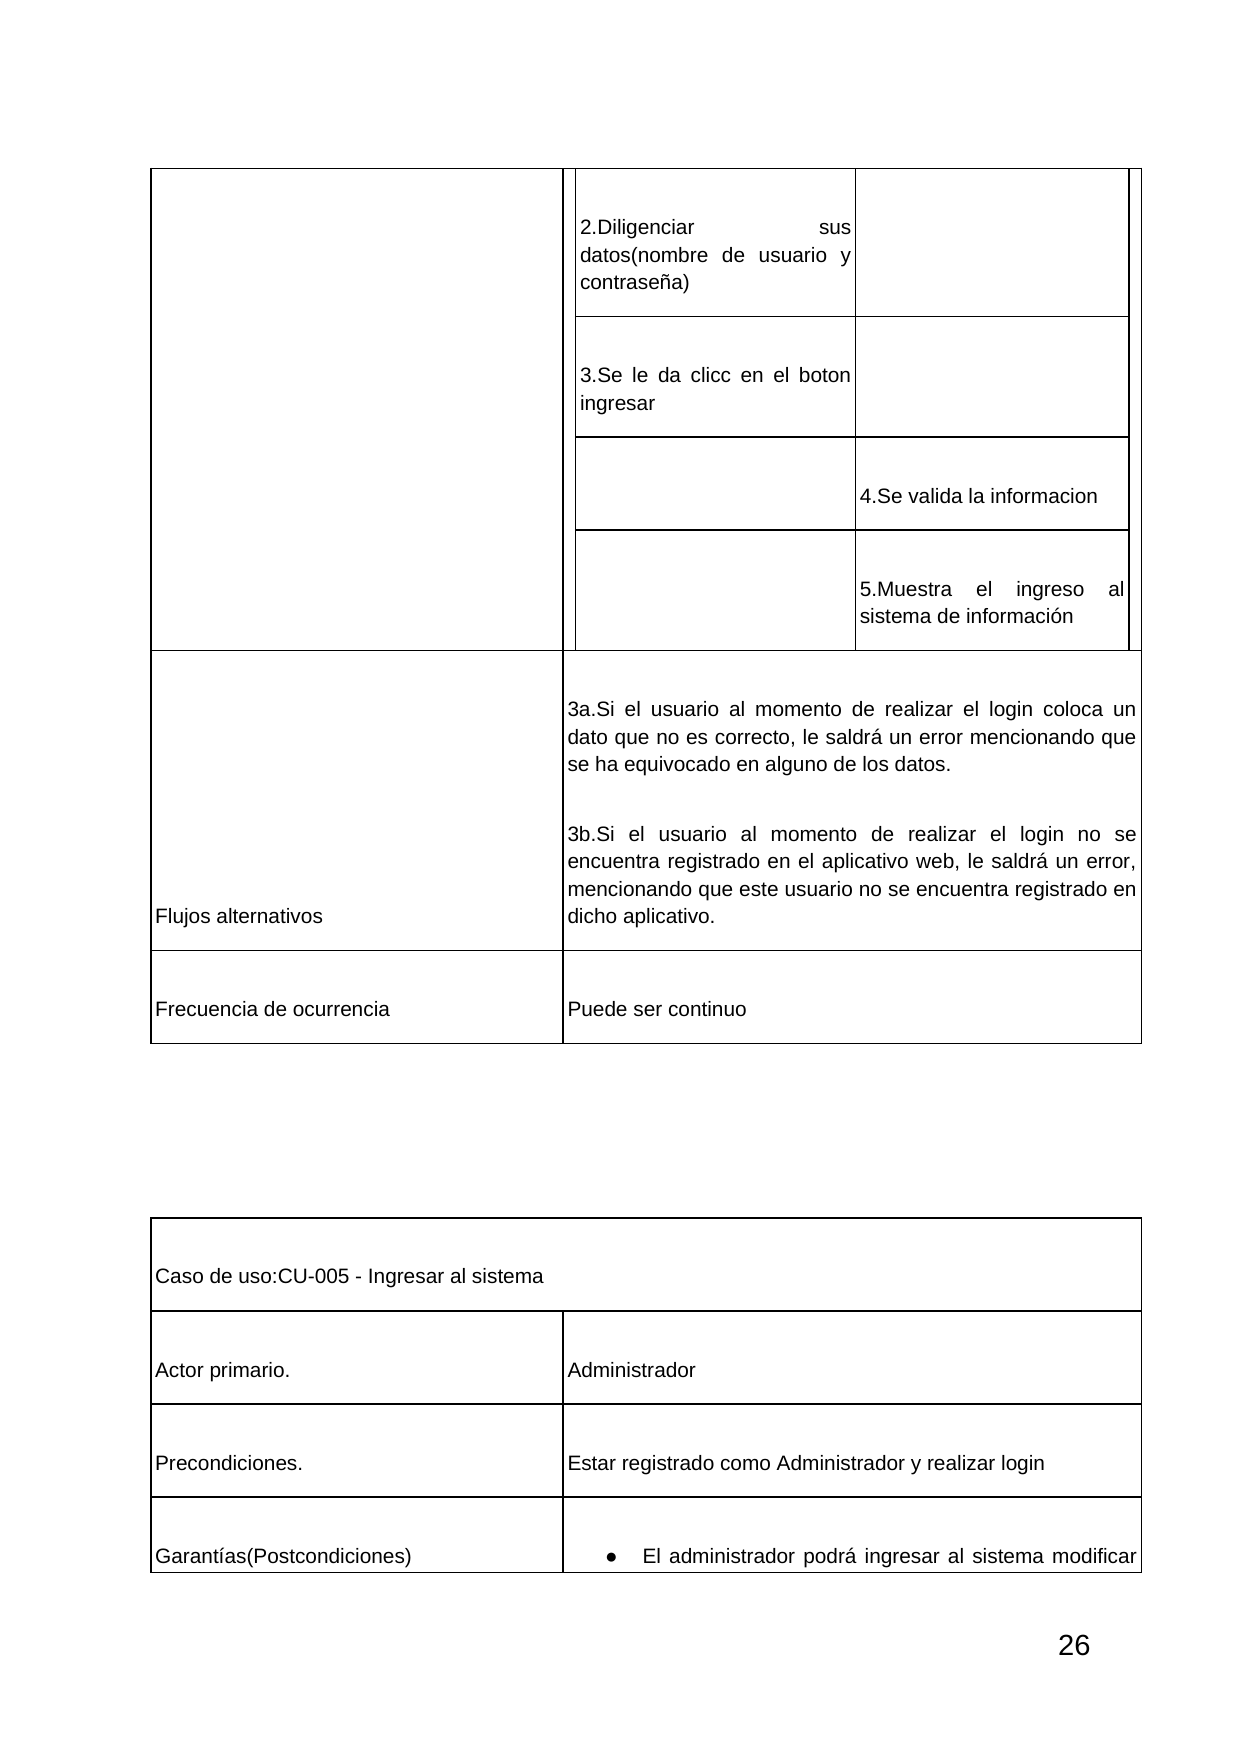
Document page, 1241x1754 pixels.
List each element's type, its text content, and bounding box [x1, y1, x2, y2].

table_header Caso de uso:CU-005 - Ingresar al sistema [152, 1219, 1141, 1310]
table_cell Precondiciones. [152, 1405, 562, 1496]
table_cell [576, 531, 855, 650]
table_cell Actor primario. [152, 1312, 562, 1403]
table_cell Puede ser continuo [564, 951, 1141, 1042]
table_cell [856, 317, 1128, 436]
table_cell 3a.Si el usuario al momento de realizar el login coloca un dato que no es correcto, le saldrá un error mencionando que se ha equivocado en alguno de los datos. 3b.Si el usuario al momento de realizar el login no se encuentra registrado en el aplicativo web, le saldrá un error, mencionando que este usuario no se encuentra registrado en dicho aplicativo. [564, 651, 1141, 949]
table_cell 3.Se le da clicc en el boton ingresar [576, 317, 855, 436]
table_cell 4.Se valida la informacion [856, 438, 1128, 529]
table_cell Estar registrado como Administrador y realizar login [564, 1405, 1141, 1496]
table_cell Flujos alternativos [152, 651, 562, 949]
table_cell 2.Diligenciar sus datos(nombre de usuario y contraseña) [576, 169, 855, 316]
table_cell [576, 438, 855, 529]
table_cell Administrador [564, 1312, 1141, 1403]
table_cell 5.Muestra el ingreso al sistema de información [856, 531, 1128, 650]
table_cell Frecuencia de ocurrencia [152, 951, 562, 1042]
table_cell Garantías(Postcondiciones) [152, 1498, 562, 1572]
table_cell [856, 169, 1128, 316]
